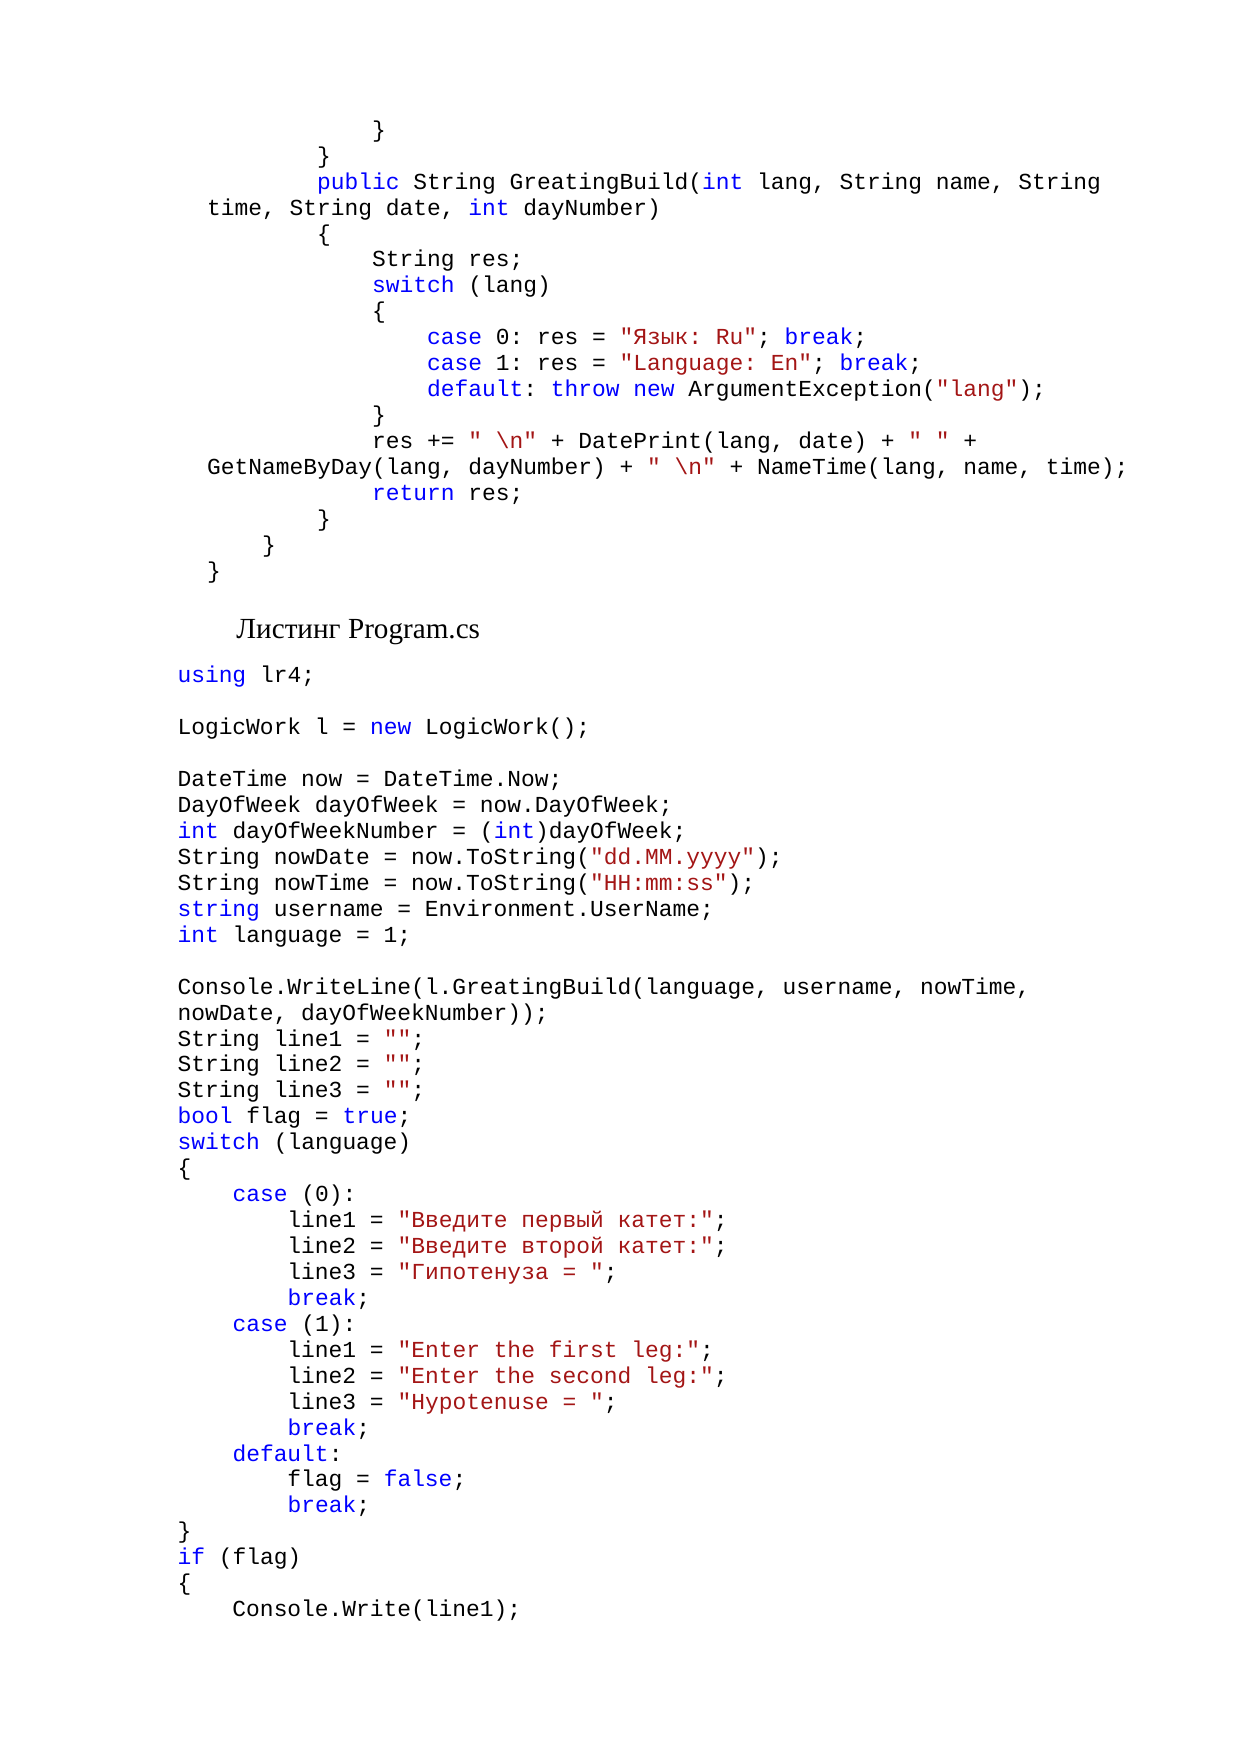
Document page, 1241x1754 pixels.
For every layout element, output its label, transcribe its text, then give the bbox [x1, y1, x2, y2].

text String line3 = ""; [177, 1079, 1152, 1105]
text Console.WriteLine(l.GreatingBuild(language, username, nowTime, nowDate, dayOfWeekNumber)); [177, 975, 1152, 1027]
text } [207, 403, 1152, 429]
text using lr4; [177, 664, 1152, 690]
text String nowDate = now.ToString("dd.MM.yyyy"); [177, 845, 1152, 871]
text { [207, 222, 1152, 248]
list Листинг Program.cs [236, 611, 1152, 644]
text case (0): [177, 1182, 1152, 1208]
text flag = false; [177, 1468, 1152, 1494]
text string username = Environment.UserName; [177, 897, 1152, 923]
text line3 = "Гипотенуза = "; [177, 1260, 1152, 1286]
text line2 = "Enter the second leg:"; [177, 1364, 1152, 1390]
text case 0: res = "Язык: Ru"; break; [207, 326, 1152, 352]
text LogicWork l = new LogicWork(); [177, 716, 1152, 742]
text DateTime now = DateTime.Now; [177, 767, 1152, 793]
text res += " \n" + DatePrint(lang, date) + " " + GetNameByDay(lang, dayNumber) + " \n" + NameTime(lang, name, time); [207, 429, 1152, 481]
text { [177, 1157, 1152, 1182]
text break; [177, 1494, 1152, 1520]
text Console.Write(line1); [177, 1597, 1152, 1623]
text line1 = "Введите первый катет:"; [177, 1208, 1152, 1234]
text } [207, 144, 1152, 170]
text int language = 1; [177, 923, 1152, 949]
text line1 = "Enter the first leg:"; [177, 1338, 1152, 1364]
text } [207, 533, 1152, 559]
text break; [177, 1416, 1152, 1442]
text case (1): [177, 1312, 1152, 1338]
text switch (language) [177, 1131, 1152, 1157]
text String res; [207, 248, 1152, 274]
text DayOfWeek dayOfWeek = now.DayOfWeek; [177, 793, 1152, 819]
text String nowTime = now.ToString("HH:mm:ss"); [177, 871, 1152, 897]
text { [207, 300, 1152, 326]
text if (flag) [177, 1546, 1152, 1572]
text } [207, 559, 1152, 585]
text line2 = "Введите второй катет:"; [177, 1234, 1152, 1260]
text } [177, 1520, 1152, 1546]
text String line1 = ""; [177, 1027, 1152, 1053]
text return res; [207, 481, 1152, 507]
text default: throw new ArgumentException("lang"); [207, 377, 1152, 403]
text break; [177, 1286, 1152, 1312]
text case 1: res = "Language: En"; break; [207, 352, 1152, 377]
text bool flag = true; [177, 1105, 1152, 1131]
text String line2 = ""; [177, 1053, 1152, 1079]
text default: [177, 1442, 1152, 1468]
text { [177, 1572, 1152, 1597]
text public String GreatingBuild(int lang, String name, String time, String date, int dayNumber) [207, 170, 1152, 222]
text switch (lang) [207, 274, 1152, 300]
text } [207, 118, 1152, 144]
text int dayOfWeekNumber = (int)dayOfWeek; [177, 819, 1152, 845]
text line3 = "Hypotenuse = "; [177, 1390, 1152, 1416]
text } [207, 507, 1152, 533]
